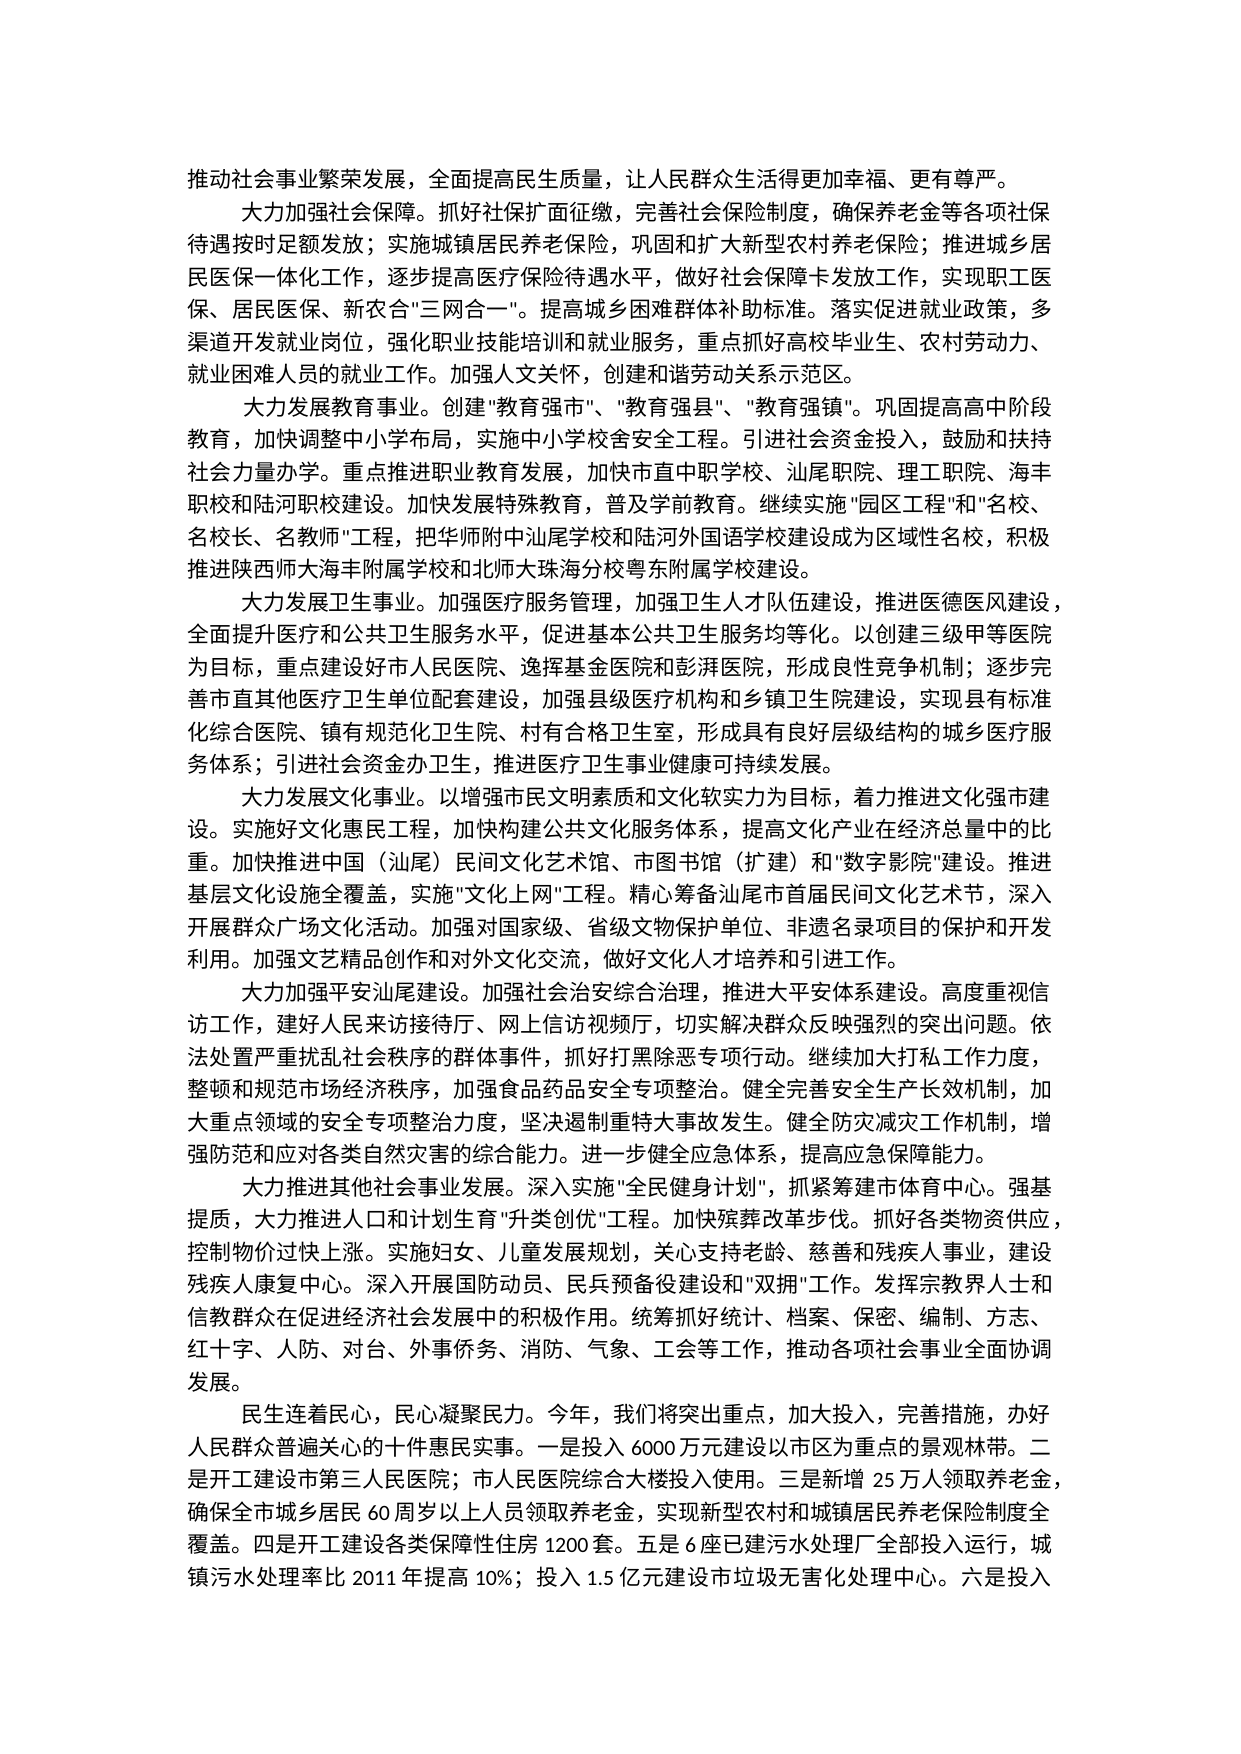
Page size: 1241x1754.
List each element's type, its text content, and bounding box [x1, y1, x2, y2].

text 大力发展教育事业。创建"教育强市"、"教育强县"、"教育强镇"。巩固提高高中阶段教育，加快调整中小学布局，实施中小学校舍安全工程。引进社会资金投入，鼓励和扶持社会力量办学。重点推进职业教育发展，加快市直中职学校、汕尾职院、理工职院、海丰职校和陆河职校建设。加快发展特殊教育，普及学前教育。继续实施"园区工程"和"名校、名校长、名教师"工程，把华师附中汕尾学校和陆河外国语学校建设成为区域性名校，积极推进陕西师大海丰附属学校和北师大珠海分校粤东附属学校建设。 [187, 389, 1053, 584]
text 大力推进其他社会事业发展。深入实施"全民健身计划"，抓紧筹建市体育中心。强基提质，大力推进人口和计划生育"升类创优"工程。加快殡葬改革步伐。抓好各类物资供应，控制物价过快上涨。实施妇女、儿童发展规划，关心支持老龄、慈善和残疾人事业，建设残疾人康复中心。深入开展国防动员、民兵预备役建设和"双拥"工作。发挥宗教界人士和信教群众在促进经济社会发展中的积极作用。统筹抓好统计、档案、保密、编制、方志、红十字、人防、对台、外事侨务、消防、气象、工会等工作，推动各项社会事业全面协调发展。 [187, 1169, 1053, 1397]
text 大力发展文化事业。以增强市民文明素质和文化软实力为目标，着力推进文化强市建设。实施好文化惠民工程，加快构建公共文化服务体系，提高文化产业在经济总量中的比重。加快推进中国（汕尾）民间文化艺术馆、市图书馆（扩建）和"数字影院"建设。推进基层文化设施全覆盖，实施"文化上网"工程。精心筹备汕尾市首届民间文化艺术节，深入开展群众广场文化活动。加强对国家级、省级文物保护单位、非遗名录项目的保护和开发利用。加强文艺精品创作和对外文化交流，做好文化人才培养和引进工作。 [187, 779, 1053, 974]
text 大力加强社会保障。抓好社保扩面征缴，完善社会保险制度，确保养老金等各项社保待遇按时足额发放；实施城镇居民养老保险，巩固和扩大新型农村养老保险；推进城乡居民医保一体化工作，逐步提高医疗保险待遇水平，做好社会保障卡发放工作，实现职工医保、居民医保、新农合"三网合一"。提高城乡困难群体补助标准。落实促进就业政策，多渠道开发就业岗位，强化职业技能培训和就业服务，重点抓好高校毕业生、农村劳动力、就业困难人员的就业工作。加强人文关怀，创建和谐劳动关系示范区。 [187, 194, 1053, 389]
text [187, 1397, 1053, 1592]
text 大力加强平安汕尾建设。加强社会治安综合治理，推进大平安体系建设。高度重视信访工作，建好人民来访接待厅、网上信访视频厅，切实解决群众反映强烈的突出问题。依法处置严重扰乱社会秩序的群体事件，抓好打黑除恶专项行动。继续加大打私工作力度，整顿和规范市场经济秩序，加强食品药品安全专项整治。健全完善安全生产长效机制，加大重点领域的安全专项整治力度，坚决遏制重特大事故发生。健全防灾减灾工作机制，增强防范和应对各类自然灾害的综合能力。进一步健全应急体系，提高应急保障能力。 [187, 974, 1053, 1169]
text 大力发展卫生事业。加强医疗服务管理，加强卫生人才队伍建设，推进医德医风建设，全面提升医疗和公共卫生服务水平，促进基本公共卫生服务均等化。以创建三级甲等医院为目标，重点建设好市人民医院、逸挥基金医院和彭湃医院，形成良性竞争机制；逐步完善市直其他医疗卫生单位配套建设，加强县级医疗机构和乡镇卫生院建设，实现县有标准化综合医院、镇有规范化卫生院、村有合格卫生室，形成具有良好层级结构的城乡医疗服务体系；引进社会资金办卫生，推进医疗卫生事业健康可持续发展。 [187, 584, 1053, 779]
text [187, 162, 1053, 194]
